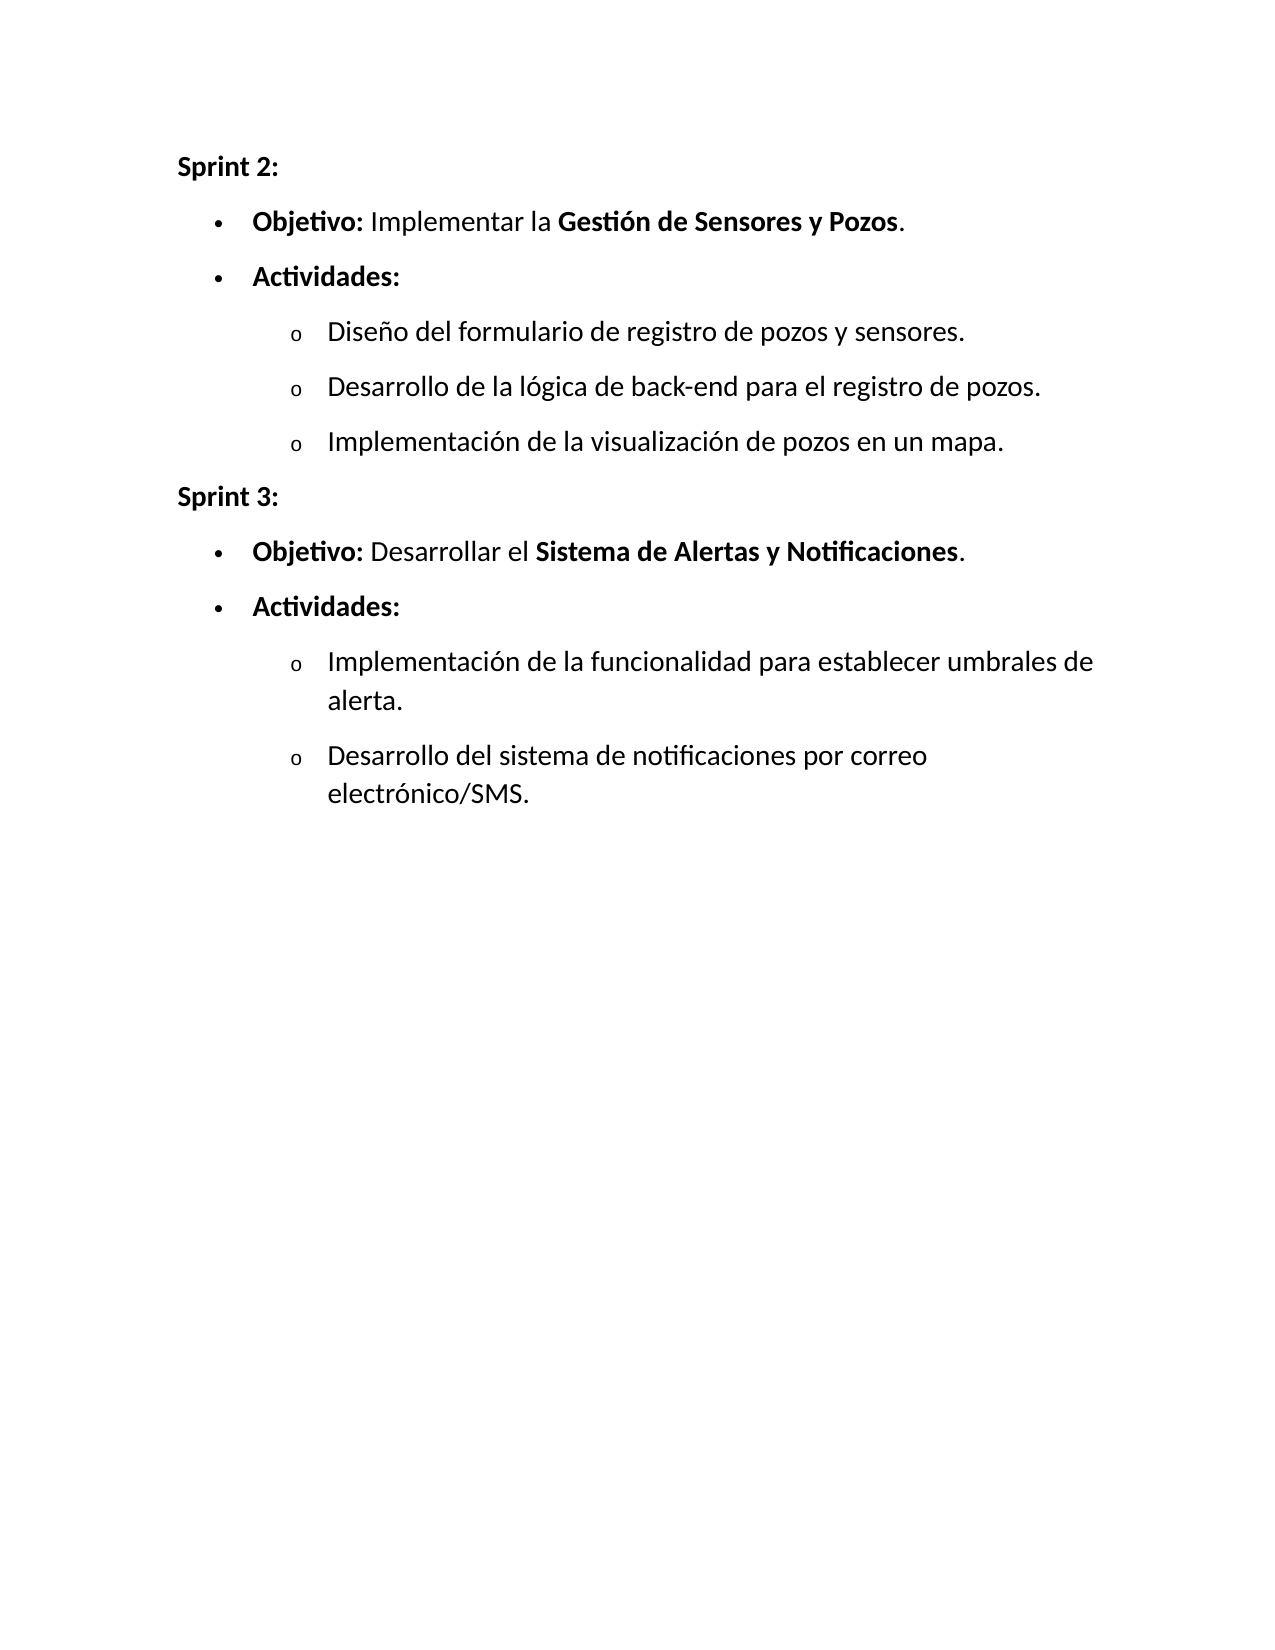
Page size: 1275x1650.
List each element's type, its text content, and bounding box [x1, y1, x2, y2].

list Implementación de la visualización de pozos en un mapa. [290, 423, 1098, 459]
text Sprint 2: [177, 148, 1098, 183]
text Sprint 3: [177, 478, 1098, 514]
list Objetivo: Desarrollar el Sistema de Alertas y Notificaciones. [215, 533, 1098, 569]
list Actividades: [215, 258, 1098, 293]
list Implementación de la funcionalidad para establecer umbrales de alerta. [290, 643, 1098, 718]
list Desarrollo del sistema de notificaciones por correo electrónico/SMS. [290, 737, 1098, 811]
list Objetivo: Implementar la Gestión de Sensores y Pozos. [215, 203, 1098, 238]
list Actividades: [215, 588, 1098, 624]
list Diseño del formulario de registro de pozos y sensores. [290, 313, 1098, 348]
list Desarrollo de la lógica de back-end para el registro de pozos. [290, 368, 1098, 404]
